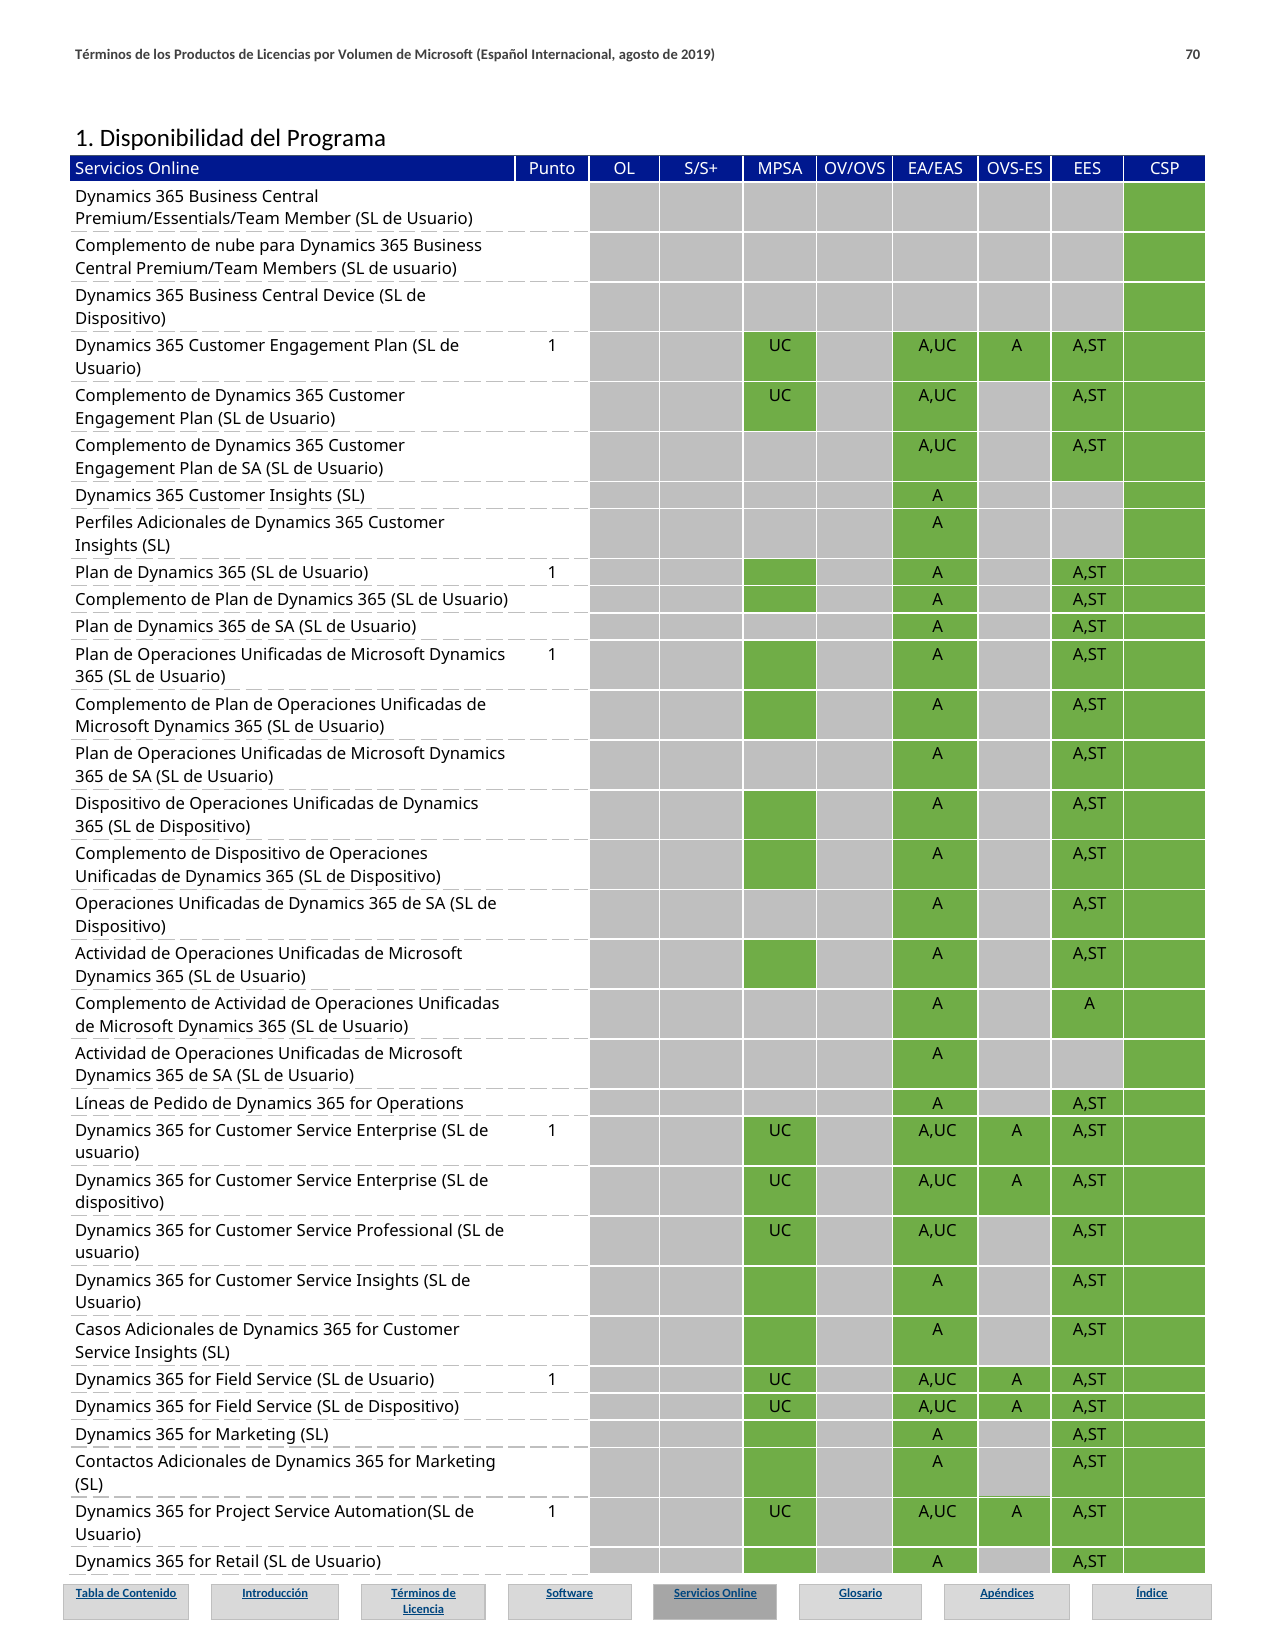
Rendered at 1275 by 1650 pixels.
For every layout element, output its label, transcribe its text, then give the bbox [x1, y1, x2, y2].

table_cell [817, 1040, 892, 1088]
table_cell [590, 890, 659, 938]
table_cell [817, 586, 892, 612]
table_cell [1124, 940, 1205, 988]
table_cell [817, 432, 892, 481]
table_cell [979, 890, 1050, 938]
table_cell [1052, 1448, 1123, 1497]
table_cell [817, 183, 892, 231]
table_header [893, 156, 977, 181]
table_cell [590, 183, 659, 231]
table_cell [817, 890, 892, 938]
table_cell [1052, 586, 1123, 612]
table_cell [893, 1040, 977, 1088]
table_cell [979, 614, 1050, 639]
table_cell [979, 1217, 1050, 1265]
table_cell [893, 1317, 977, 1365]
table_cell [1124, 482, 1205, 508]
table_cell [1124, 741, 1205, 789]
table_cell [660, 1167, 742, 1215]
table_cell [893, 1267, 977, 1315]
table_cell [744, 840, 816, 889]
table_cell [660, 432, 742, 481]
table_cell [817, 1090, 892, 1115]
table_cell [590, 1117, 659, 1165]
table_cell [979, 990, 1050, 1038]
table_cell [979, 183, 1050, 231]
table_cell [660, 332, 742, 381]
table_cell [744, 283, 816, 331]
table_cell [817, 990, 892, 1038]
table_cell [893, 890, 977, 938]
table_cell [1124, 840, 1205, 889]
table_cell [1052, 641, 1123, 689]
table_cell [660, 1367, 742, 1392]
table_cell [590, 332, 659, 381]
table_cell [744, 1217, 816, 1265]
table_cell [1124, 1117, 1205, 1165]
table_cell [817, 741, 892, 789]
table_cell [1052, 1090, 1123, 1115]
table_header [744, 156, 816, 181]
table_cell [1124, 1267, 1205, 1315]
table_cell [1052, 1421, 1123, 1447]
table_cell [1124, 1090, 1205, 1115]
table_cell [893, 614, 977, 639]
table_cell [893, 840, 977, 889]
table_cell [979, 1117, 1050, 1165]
list 1. Disponibilidad del Programa [75, 122, 1200, 152]
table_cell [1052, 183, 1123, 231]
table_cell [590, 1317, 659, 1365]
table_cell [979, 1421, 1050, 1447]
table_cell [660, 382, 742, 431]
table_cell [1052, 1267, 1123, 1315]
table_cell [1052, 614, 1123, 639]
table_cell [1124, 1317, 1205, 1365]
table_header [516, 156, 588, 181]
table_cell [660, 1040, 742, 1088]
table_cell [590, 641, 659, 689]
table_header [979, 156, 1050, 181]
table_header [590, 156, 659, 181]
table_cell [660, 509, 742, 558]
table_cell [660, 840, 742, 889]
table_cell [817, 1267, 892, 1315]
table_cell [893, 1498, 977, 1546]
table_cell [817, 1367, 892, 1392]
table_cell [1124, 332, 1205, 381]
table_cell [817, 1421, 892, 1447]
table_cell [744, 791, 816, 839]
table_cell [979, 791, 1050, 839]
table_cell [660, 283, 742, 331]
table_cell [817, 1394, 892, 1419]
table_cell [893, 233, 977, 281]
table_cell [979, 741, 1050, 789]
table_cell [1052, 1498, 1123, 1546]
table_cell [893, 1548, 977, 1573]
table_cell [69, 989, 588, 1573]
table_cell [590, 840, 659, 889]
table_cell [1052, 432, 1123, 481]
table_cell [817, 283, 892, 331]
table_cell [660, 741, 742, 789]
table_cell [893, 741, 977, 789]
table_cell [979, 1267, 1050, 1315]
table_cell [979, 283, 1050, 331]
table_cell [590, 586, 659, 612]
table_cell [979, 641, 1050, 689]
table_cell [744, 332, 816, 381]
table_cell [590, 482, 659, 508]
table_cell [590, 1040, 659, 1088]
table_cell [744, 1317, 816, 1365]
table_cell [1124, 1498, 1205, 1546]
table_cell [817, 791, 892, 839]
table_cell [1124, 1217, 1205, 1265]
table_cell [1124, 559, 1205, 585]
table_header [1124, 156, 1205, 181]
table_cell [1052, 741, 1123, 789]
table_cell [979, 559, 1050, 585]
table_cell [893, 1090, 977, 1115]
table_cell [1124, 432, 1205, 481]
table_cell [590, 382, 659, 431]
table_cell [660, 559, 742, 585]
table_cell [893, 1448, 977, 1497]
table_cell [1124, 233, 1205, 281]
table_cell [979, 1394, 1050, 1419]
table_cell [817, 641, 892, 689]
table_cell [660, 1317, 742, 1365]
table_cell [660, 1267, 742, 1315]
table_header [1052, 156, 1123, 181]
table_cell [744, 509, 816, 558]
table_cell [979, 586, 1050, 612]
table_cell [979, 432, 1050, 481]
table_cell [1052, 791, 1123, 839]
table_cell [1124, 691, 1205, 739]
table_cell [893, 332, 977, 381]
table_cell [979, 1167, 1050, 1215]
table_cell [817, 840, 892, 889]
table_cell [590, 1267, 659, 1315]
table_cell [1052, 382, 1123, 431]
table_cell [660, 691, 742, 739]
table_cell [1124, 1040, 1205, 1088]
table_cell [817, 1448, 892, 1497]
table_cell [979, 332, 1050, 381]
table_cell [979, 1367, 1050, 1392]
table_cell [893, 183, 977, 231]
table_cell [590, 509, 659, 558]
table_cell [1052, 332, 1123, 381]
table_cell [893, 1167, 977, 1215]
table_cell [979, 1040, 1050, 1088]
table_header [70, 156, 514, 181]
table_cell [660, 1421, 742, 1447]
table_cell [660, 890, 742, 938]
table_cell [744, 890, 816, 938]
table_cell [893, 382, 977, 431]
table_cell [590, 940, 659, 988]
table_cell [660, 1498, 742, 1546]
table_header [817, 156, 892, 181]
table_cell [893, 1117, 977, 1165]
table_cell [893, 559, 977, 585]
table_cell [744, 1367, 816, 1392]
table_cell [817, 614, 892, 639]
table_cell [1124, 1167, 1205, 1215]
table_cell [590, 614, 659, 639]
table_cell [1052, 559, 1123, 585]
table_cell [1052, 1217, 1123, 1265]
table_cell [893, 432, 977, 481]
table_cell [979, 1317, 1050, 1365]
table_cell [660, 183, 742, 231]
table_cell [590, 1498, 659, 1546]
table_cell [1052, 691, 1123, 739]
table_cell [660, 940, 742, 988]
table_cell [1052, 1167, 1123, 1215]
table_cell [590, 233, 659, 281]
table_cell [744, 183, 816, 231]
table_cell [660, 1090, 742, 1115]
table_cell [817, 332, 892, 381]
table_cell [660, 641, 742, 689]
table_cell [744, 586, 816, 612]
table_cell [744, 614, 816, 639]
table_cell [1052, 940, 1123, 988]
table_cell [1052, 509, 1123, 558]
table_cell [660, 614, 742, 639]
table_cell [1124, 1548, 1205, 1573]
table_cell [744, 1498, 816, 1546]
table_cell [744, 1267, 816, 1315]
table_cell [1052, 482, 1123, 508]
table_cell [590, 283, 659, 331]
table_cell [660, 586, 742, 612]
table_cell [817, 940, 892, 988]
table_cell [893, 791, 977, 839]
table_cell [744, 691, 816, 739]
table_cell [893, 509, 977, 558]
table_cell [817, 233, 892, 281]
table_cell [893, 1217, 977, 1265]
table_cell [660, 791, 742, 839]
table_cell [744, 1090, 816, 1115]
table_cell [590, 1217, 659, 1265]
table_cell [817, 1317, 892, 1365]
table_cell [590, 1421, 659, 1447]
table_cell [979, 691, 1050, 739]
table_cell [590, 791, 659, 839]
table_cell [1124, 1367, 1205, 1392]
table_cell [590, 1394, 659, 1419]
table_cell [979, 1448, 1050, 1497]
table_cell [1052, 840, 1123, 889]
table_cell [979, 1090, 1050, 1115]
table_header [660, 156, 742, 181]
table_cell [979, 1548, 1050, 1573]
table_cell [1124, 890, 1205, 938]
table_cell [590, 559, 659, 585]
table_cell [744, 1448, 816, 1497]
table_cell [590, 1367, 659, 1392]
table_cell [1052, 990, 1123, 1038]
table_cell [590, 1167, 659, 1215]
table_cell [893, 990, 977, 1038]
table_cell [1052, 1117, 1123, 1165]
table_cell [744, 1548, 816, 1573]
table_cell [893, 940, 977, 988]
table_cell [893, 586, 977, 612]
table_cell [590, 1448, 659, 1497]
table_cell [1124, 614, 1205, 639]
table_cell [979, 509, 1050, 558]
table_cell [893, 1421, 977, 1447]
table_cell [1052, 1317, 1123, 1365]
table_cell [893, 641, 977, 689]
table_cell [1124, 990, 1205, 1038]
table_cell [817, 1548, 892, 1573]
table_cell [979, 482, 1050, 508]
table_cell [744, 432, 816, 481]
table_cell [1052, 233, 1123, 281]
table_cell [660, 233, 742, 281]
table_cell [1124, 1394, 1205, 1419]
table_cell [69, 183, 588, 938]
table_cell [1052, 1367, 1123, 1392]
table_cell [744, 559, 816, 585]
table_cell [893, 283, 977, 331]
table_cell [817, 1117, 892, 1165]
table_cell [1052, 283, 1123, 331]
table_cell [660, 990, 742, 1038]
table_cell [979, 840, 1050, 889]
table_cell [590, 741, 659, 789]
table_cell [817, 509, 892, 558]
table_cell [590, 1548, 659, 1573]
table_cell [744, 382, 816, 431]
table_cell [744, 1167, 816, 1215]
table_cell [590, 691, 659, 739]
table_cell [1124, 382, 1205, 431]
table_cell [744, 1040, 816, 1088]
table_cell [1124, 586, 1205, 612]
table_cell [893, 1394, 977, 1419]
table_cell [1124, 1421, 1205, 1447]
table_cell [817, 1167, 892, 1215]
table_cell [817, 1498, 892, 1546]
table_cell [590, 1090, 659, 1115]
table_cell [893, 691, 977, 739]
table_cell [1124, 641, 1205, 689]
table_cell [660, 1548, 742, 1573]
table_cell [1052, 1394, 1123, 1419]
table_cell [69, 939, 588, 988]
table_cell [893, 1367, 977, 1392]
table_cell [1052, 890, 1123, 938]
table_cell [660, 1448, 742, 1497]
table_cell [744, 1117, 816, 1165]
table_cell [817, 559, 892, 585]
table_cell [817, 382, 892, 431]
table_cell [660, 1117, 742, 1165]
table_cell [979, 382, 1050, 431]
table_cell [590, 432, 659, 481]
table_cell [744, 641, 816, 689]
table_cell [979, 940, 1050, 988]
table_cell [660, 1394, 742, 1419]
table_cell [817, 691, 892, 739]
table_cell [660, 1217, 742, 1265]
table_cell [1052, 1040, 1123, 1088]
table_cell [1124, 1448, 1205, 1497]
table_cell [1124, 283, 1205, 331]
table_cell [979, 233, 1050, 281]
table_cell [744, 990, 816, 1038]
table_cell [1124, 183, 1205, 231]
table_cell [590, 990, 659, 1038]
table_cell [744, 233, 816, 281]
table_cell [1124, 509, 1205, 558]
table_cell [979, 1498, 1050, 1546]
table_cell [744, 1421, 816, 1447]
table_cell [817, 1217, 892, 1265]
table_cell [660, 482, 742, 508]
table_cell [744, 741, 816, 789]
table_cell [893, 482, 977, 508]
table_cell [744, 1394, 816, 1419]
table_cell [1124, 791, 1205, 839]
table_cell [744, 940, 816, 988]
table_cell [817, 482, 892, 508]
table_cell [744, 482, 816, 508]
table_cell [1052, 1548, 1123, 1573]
